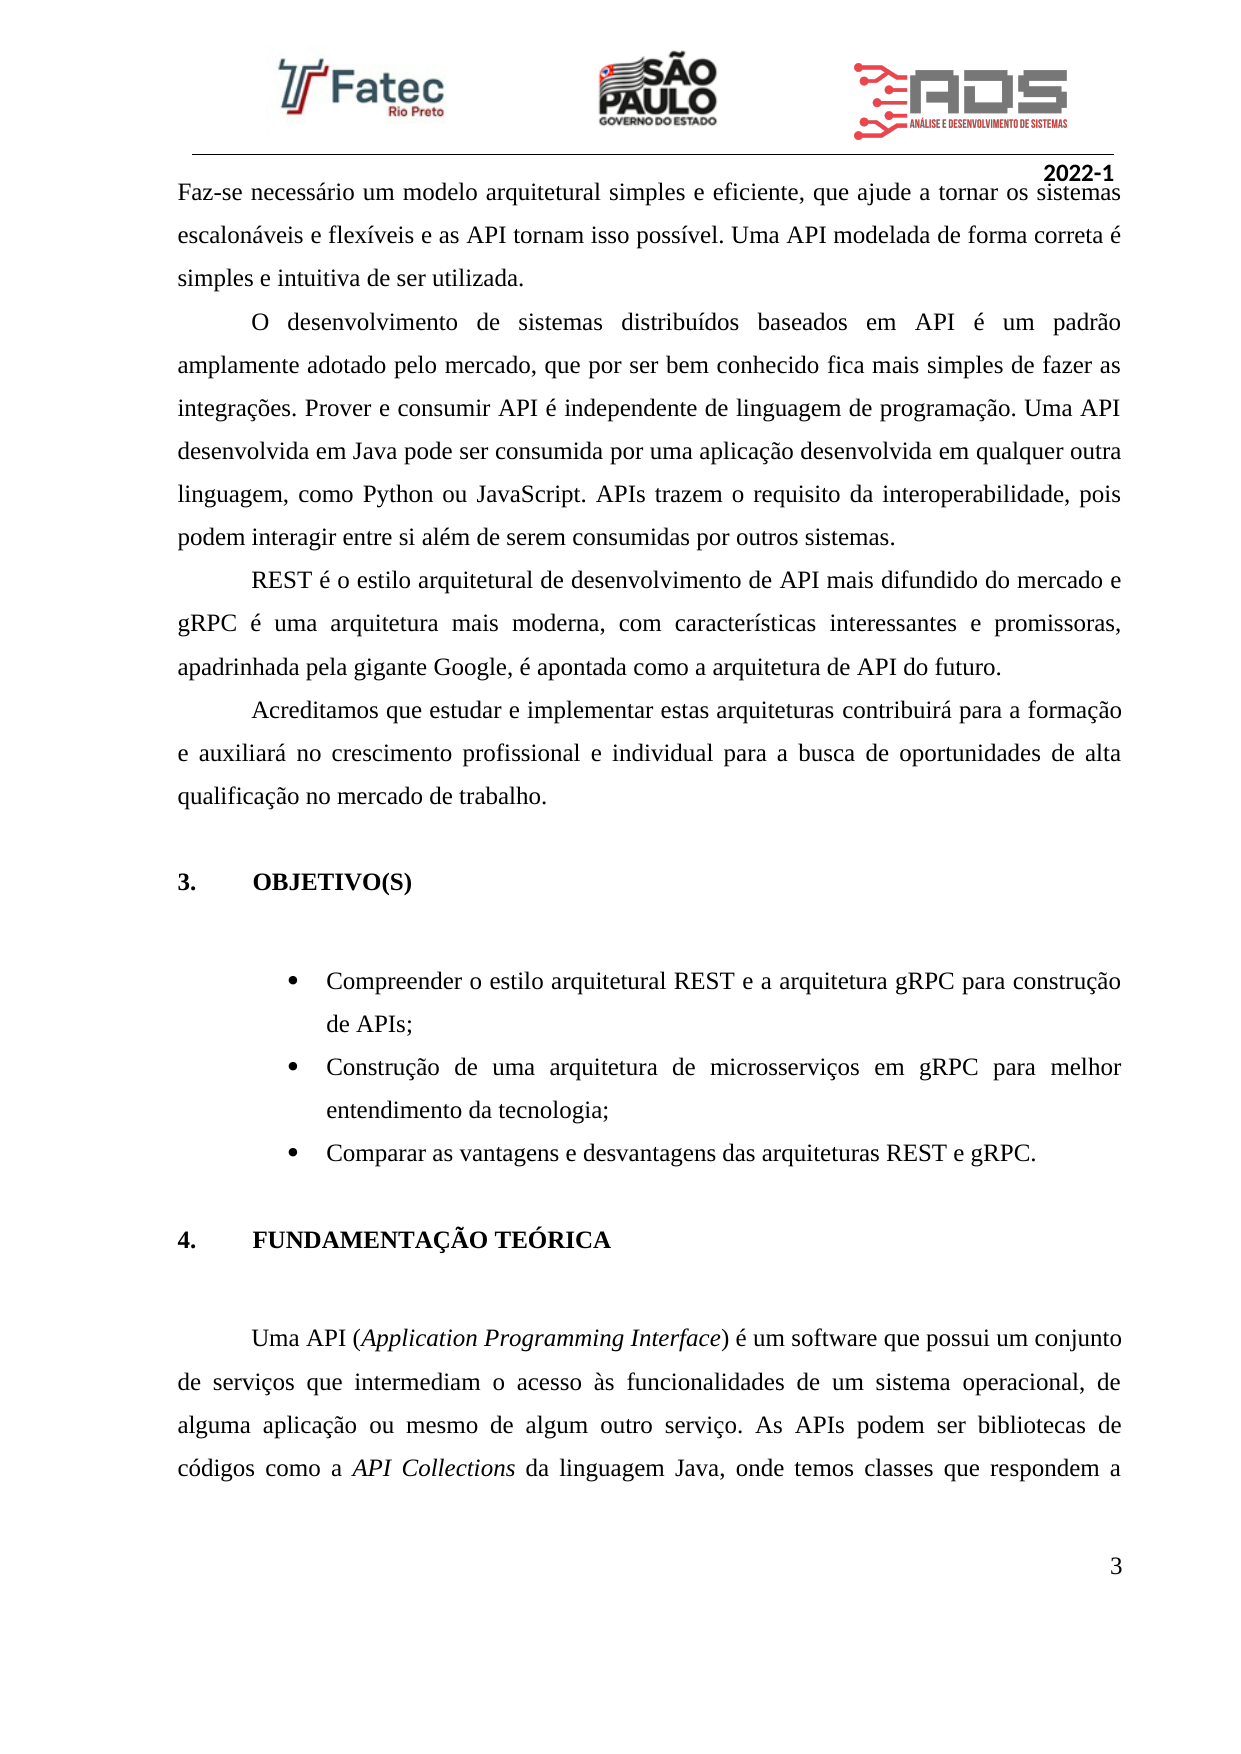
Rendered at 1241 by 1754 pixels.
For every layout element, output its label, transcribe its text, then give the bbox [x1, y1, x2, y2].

picture [854, 63, 1067, 140]
subtitle Objetivo(s) [177, 867, 1122, 896]
list Compreender o estilo arquitetural REST e a arquitetura gRPC para construção de APIs; [288, 966, 1122, 1038]
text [177, 1323, 1122, 1482]
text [177, 177, 1122, 292]
picture [586, 39, 730, 140]
text Acreditamos que estudar e implementar estas arquiteturas contribuirá para a formação e auxiliará no crescimento profissional e individual para a busca de oportunidades de alta qualificação no mercado de trabalho. [177, 695, 1122, 810]
list Comparar as vantagens e desvantagens das arquiteturas REST e gRPC. [288, 1138, 1122, 1167]
picture [266, 45, 461, 140]
text REST é o estilo arquitetural de desenvolvimento de API mais difundido do mercado e gRPC é uma arquitetura mais moderna, com características interessantes e promissoras, apadrinhada pela gigante Google, é apontada como a arquitetura de API do futuro. [177, 565, 1122, 680]
subtitle Fundamentação Teórica [177, 1225, 1122, 1253]
text O desenvolvimento de sistemas distribuídos baseados em API é um padrão amplamente adotado pelo mercado, que por ser bem conhecido fica mais simples de fazer as integrações. Prover e consumir API é independente de linguagem de programação. Uma API desenvolvida em Java pode ser consumida por uma aplicação desenvolvida em qualquer outra linguagem, como Python ou JavaScript. APIs trazem o requisito da interoperabilidade, pois podem interagir entre si além de serem consumidas por outros sistemas. [177, 307, 1122, 551]
list Construção de uma arquitetura de microsserviços em gRPC para melhor entendimento da tecnologia; [288, 1052, 1122, 1124]
